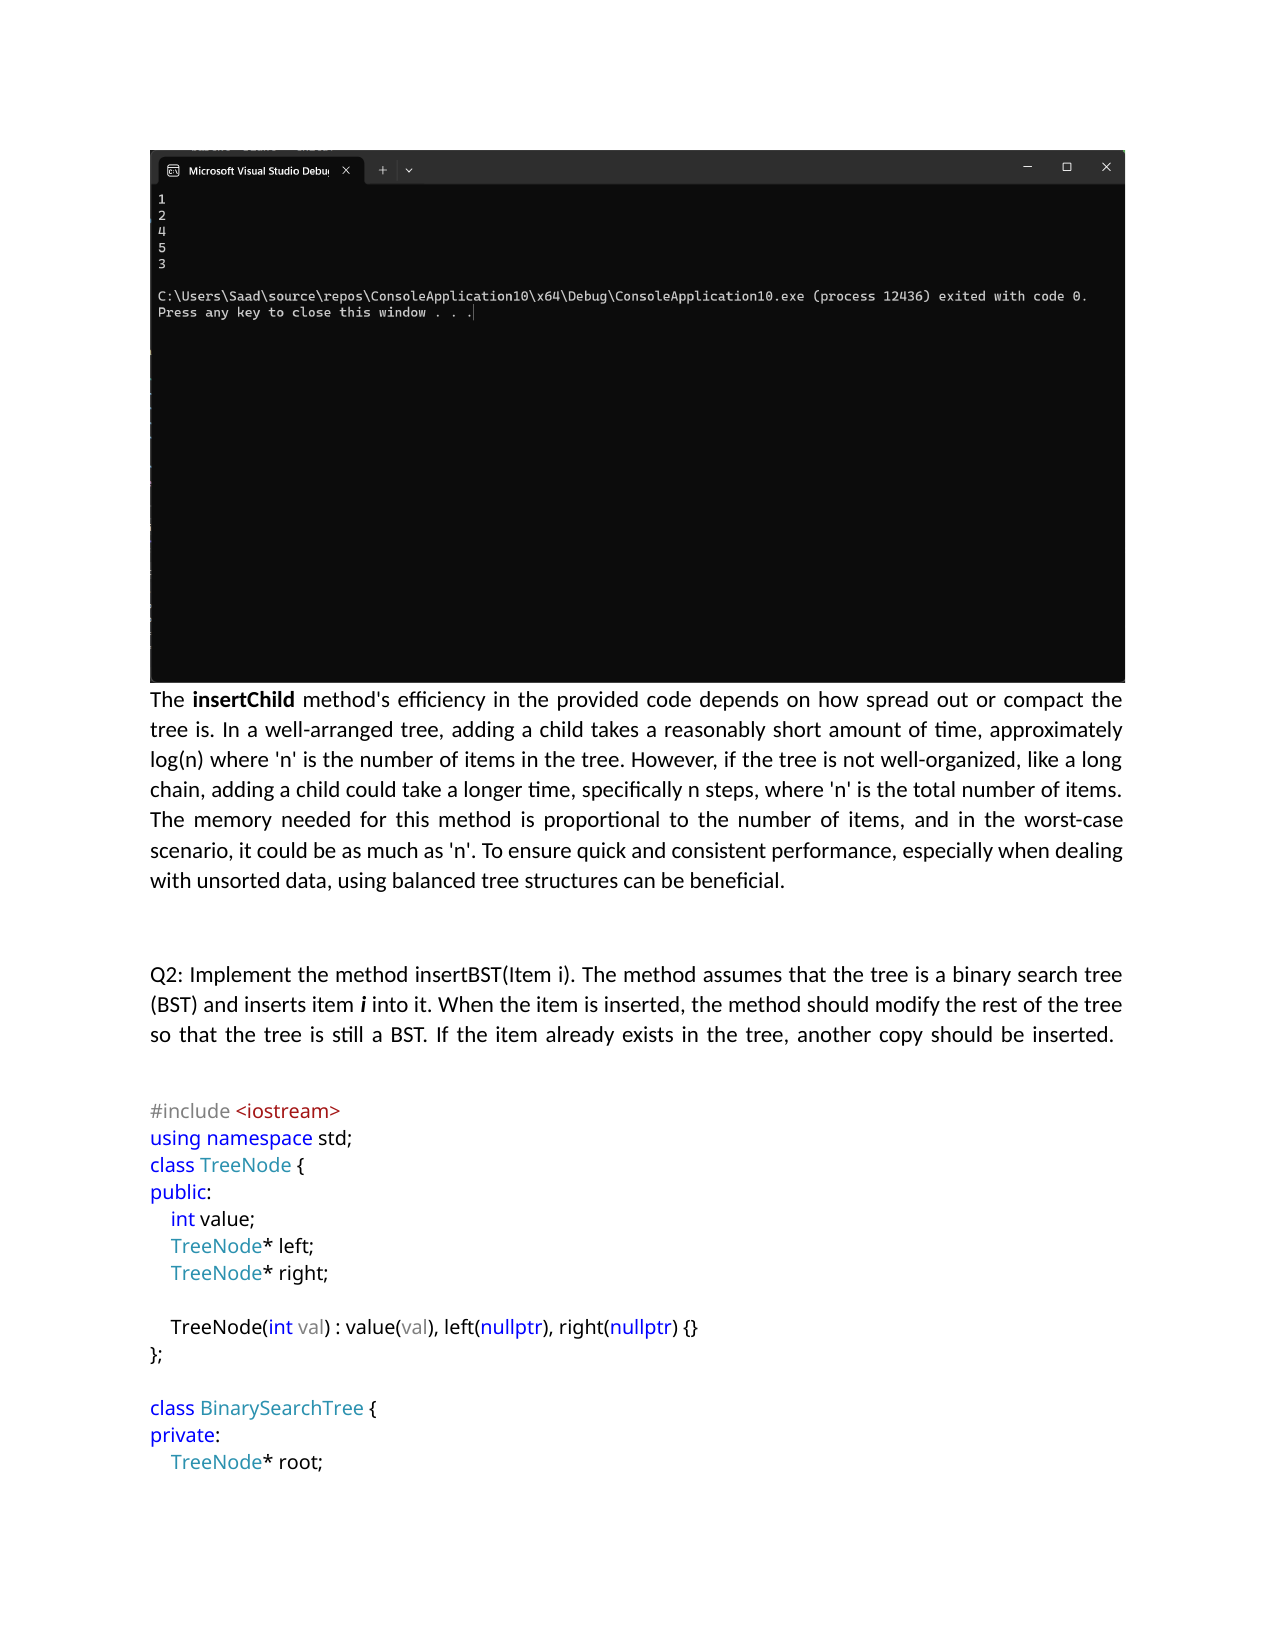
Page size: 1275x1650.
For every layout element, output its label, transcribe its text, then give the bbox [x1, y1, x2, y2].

text int value; [150, 1205, 1125, 1232]
text TreeNode* root; [150, 1448, 1125, 1475]
text private: [150, 1421, 1125, 1448]
picture [150, 150, 1125, 683]
text public: [150, 1178, 1125, 1205]
text Q2: Implement the method insertBST(Item i). The method assumes that the tree is a binary search tree (BST) and inserts item i into it. When the item is inserted, the method should modify the rest of the tree so that the tree is still a BST. If the item already exists in the tree, another copy should be inserted. [150, 960, 1125, 1078]
text class BinarySearchTree { [150, 1394, 1125, 1421]
text #include <iostream> [150, 1097, 1125, 1124]
text TreeNode* left; [150, 1232, 1125, 1259]
text The insertChild method's efficiency in the provided code depends on how spread out or compact the tree is. In a well-arranged tree, adding a child takes a reasonably short amount of time, approximately log(n) where 'n' is the number of items in the tree. However, if the tree is not well-organized, like a long chain, adding a child could take a longer time, specifically n steps, where 'n' is the total number of items. The memory needed for this method is proportional to the number of items, and in the worst-case scenario, it could be as much as 'n'. To ensure quick and consistent performance, especially when dealing with unsorted data, using balanced tree structures can be beneficial. [150, 683, 1125, 894]
text }; [150, 1340, 1125, 1367]
text TreeNode(int val) : value(val), left(nullptr), right(nullptr) {} [150, 1313, 1125, 1340]
text TreeNode* right; [150, 1259, 1125, 1286]
text class TreeNode { [150, 1151, 1125, 1178]
text using namespace std; [150, 1124, 1125, 1151]
